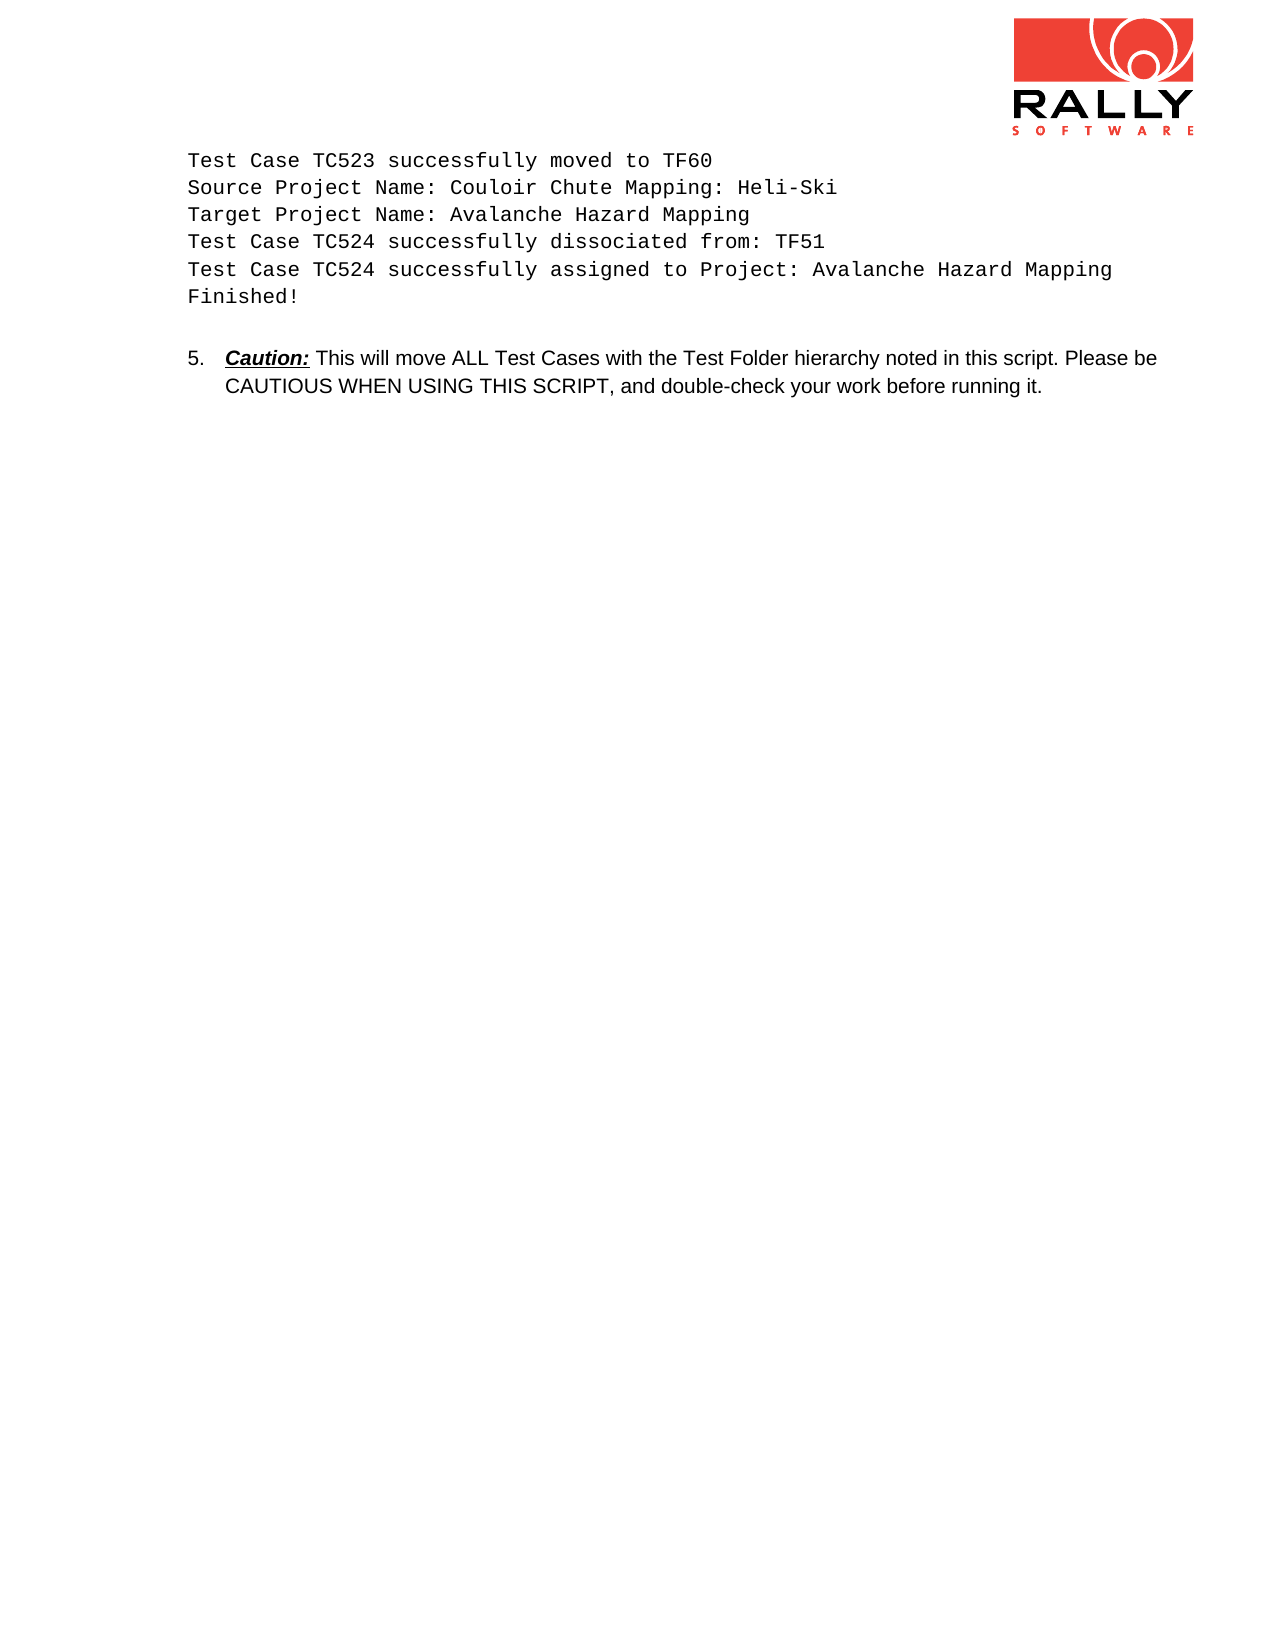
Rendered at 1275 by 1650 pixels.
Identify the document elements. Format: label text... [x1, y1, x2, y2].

text Test Case TC524 successfully dissociated from: TF51 [187, 232, 1162, 255]
text Test Case TC523 successfully moved to TF60 [187, 150, 1162, 174]
text Target Project Name: Avalanche Hazard Mapping [187, 204, 1162, 228]
text Source Project Name: Couloir Chute Mapping: Heli-Ski [187, 177, 1162, 201]
list Caution: This will move ALL Test Cases with the Test Folder hierarchy noted in this script. Please be CAUTIOUS WHEN USING THIS SCRIPT, and double-check your work before running it. [187, 346, 1162, 397]
text Test Case TC524 successfully assigned to Project: Avalanche Hazard Mapping Finished! [187, 259, 1162, 342]
